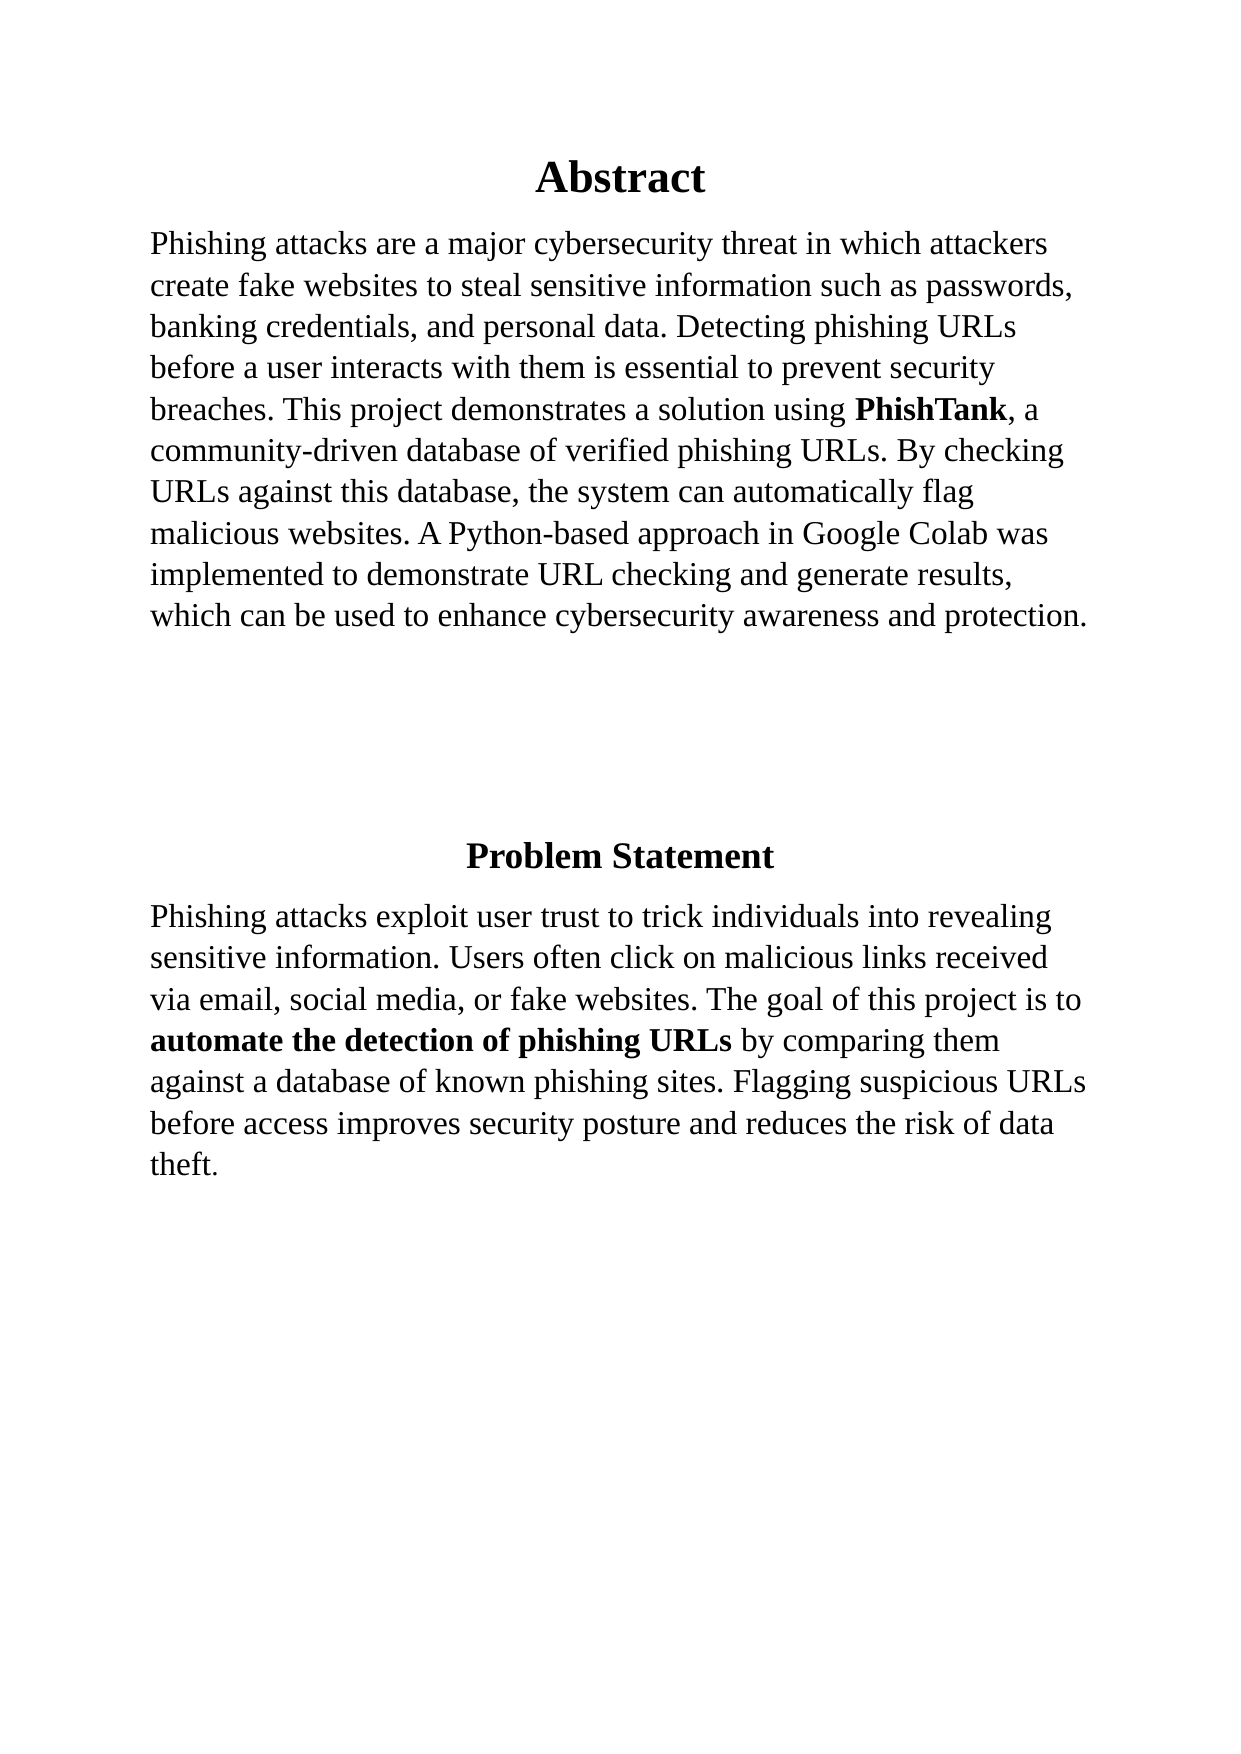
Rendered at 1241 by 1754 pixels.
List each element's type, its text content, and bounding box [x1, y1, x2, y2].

text Abstract [150, 150, 1090, 203]
text Phishing attacks are a major cybersecurity threat in which attackers create fake websites to steal sensitive information such as passwords, banking credentials, and personal data. Detecting phishing URLs before a user interacts with them is essential to prevent security breaches. This project demonstrates a solution using PhishTank, a community-driven database of verified phishing URLs. By checking URLs against this database, the system can automatically flag malicious websites. A Python-based approach in Google Colab was implemented to demonstrate URL checking and generate results, which can be used to enhance cybersecurity awareness and protection. [150, 223, 1090, 634]
text Phishing attacks exploit user trust to trick individuals into revealing sensitive information. Users often click on malicious links received via email, social media, or fake websites. The goal of this project is to automate the detection of phishing URLs by comparing them against a database of known phishing sites. Flagging suspicious URLs before access improves security posture and reduces the risk of data theft. [150, 896, 1090, 1183]
text Problem Statement [150, 833, 1090, 876]
